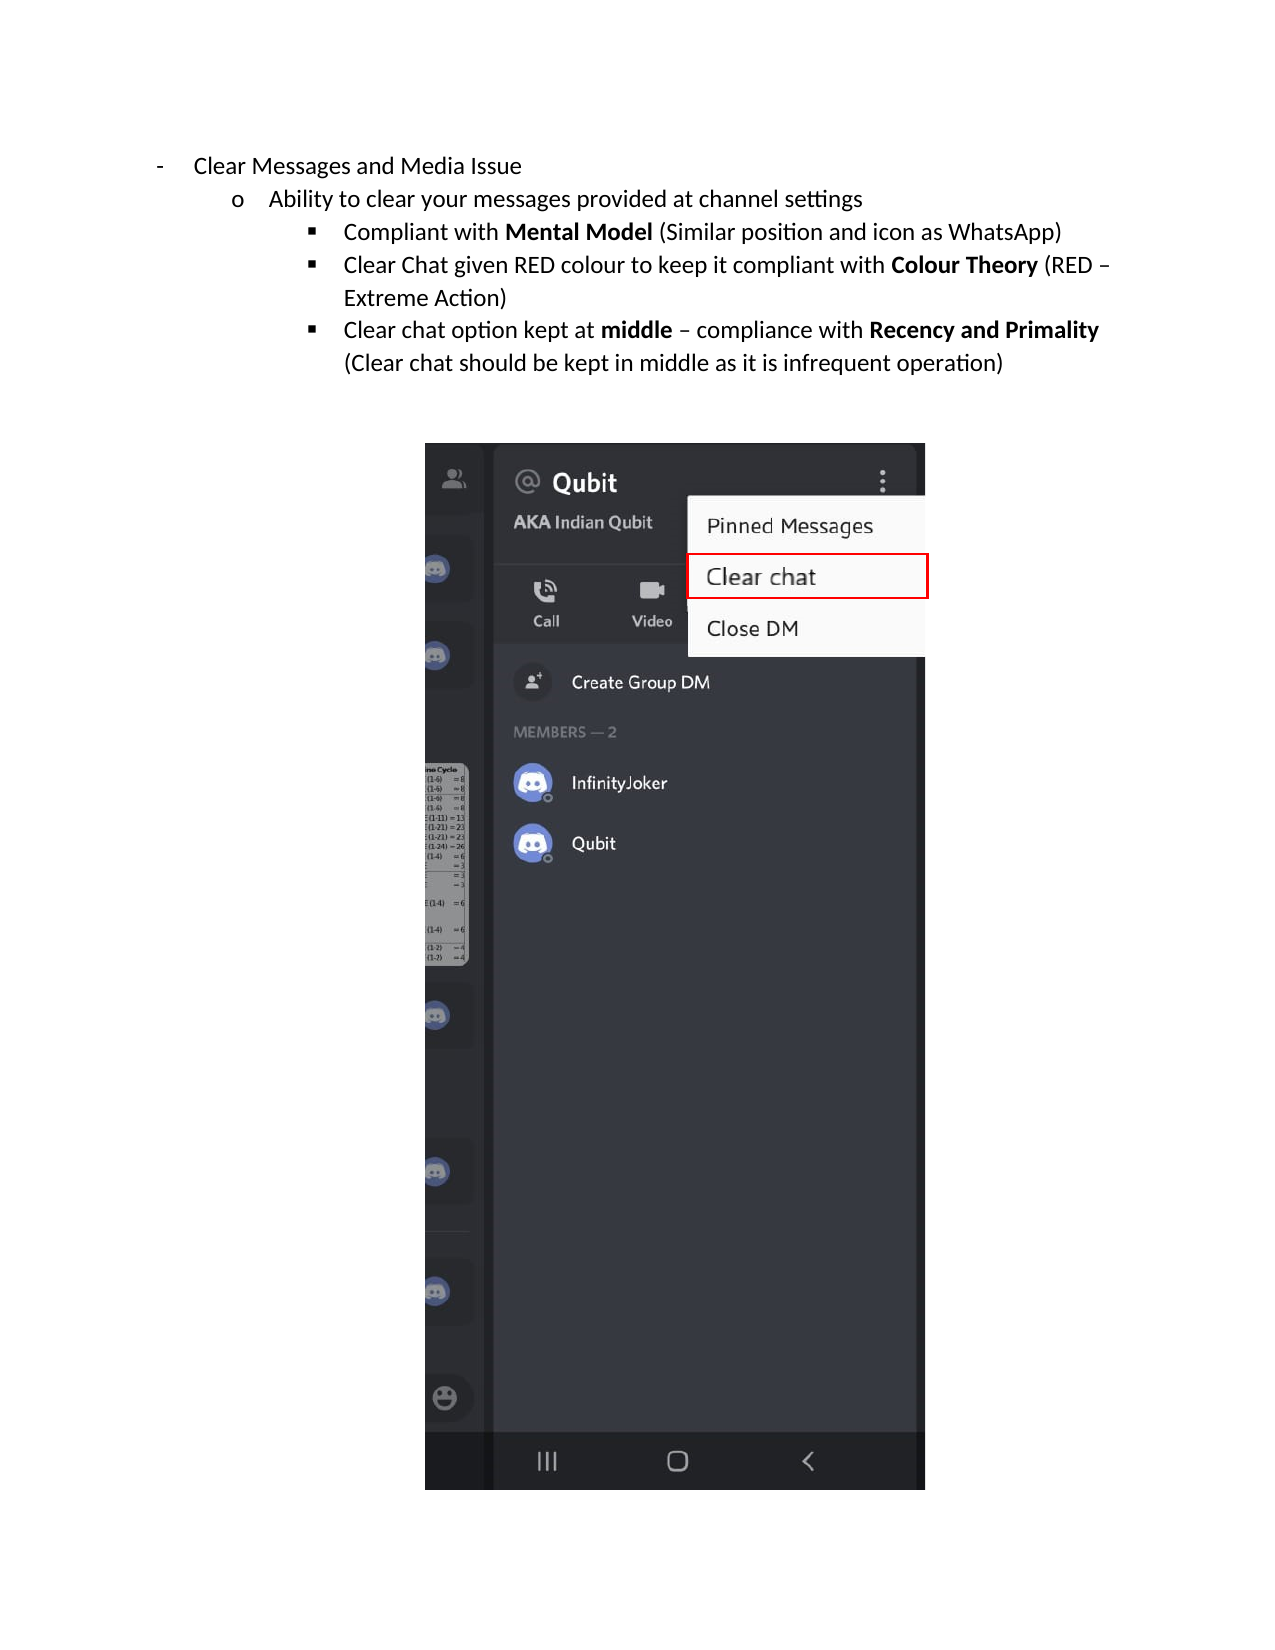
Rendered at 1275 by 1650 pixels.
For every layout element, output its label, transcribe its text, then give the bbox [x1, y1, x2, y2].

list Compliant with Mental Model (Similar position and icon as WhatsApp) [306, 216, 1125, 246]
picture [689, 555, 926, 597]
list Clear chat option kept at middle – compliance with Recency and Primality (Clear chat should be kept in middle as it is infrequent operation) [306, 314, 1125, 378]
picture [425, 443, 926, 1490]
list Ability to clear your messages provided at channel settings [231, 183, 1125, 213]
list Clear Chat given RED colour to keep it compliant with Colour Theory (RED – Extreme Action) [306, 249, 1125, 312]
list Clear Messages and Media Issue [156, 150, 1125, 181]
